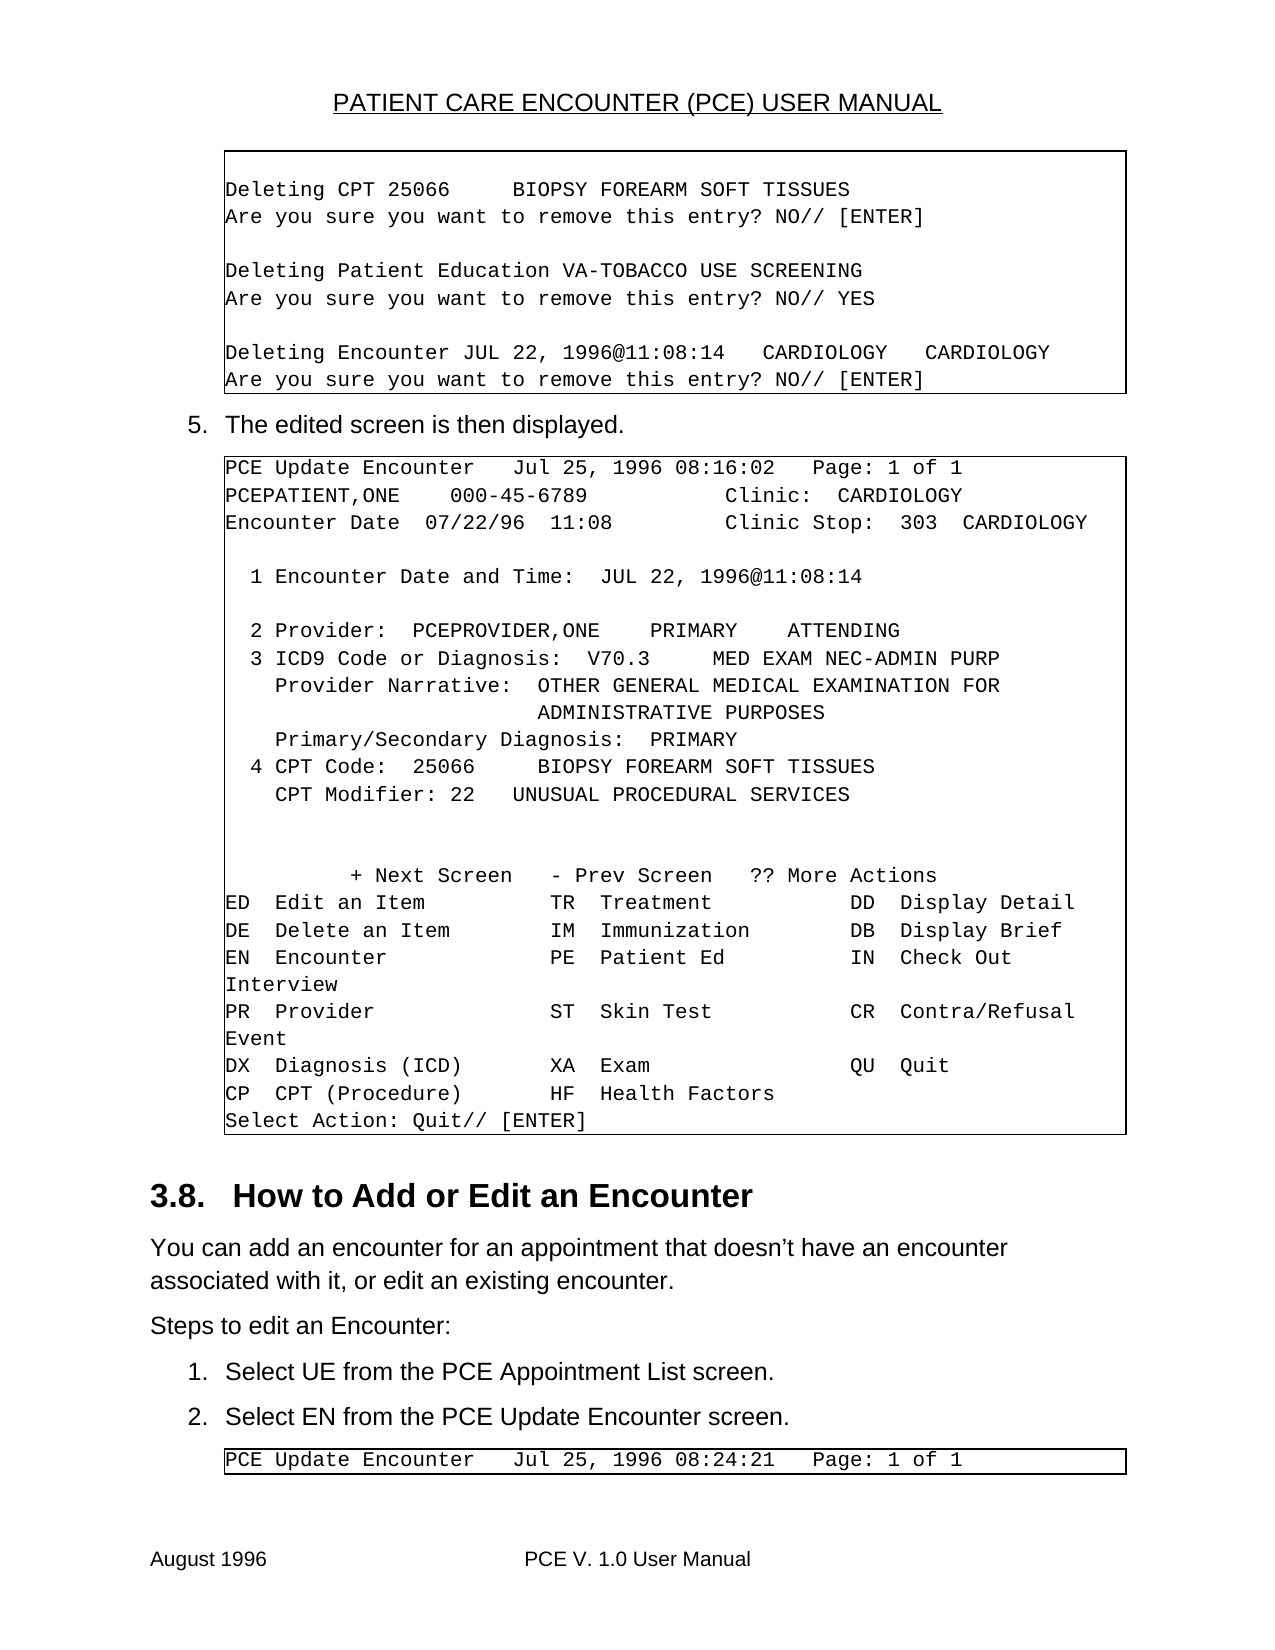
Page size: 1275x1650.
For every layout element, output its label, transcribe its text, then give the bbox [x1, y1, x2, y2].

text DE Delete an Item IM Immunization DB Display Brief [225, 918, 1125, 943]
text Primary/Secondary Diagnosis: PRIMARY [225, 728, 1125, 753]
text 2 Provider: PCEPROVIDER,ONE PRIMARY ATTENDING [225, 619, 1125, 644]
text PCE Update Encounter Jul 25, 1996 08:24:21 Page: 1 of 1 [225, 1450, 1125, 1473]
text ADMINISTRATIVE PURPOSES [225, 701, 1125, 726]
text Deleting Encounter JUL 22, 1996@11:08:14 CARDIOLOGY CARDIOLOGY [225, 340, 1125, 366]
text Deleting Patient Education VA-TOBACCO USE SCREENING [225, 259, 1125, 284]
list Select EN from the PCE Update Encounter screen. [187, 1402, 1125, 1431]
text DX Diagnosis (ICD) XA Exam QU Quit [225, 1054, 1125, 1079]
text EN Encounter PE Patient Ed IN Check Out Interview [225, 945, 1125, 998]
text PCE Update Encounter Jul 25, 1996 08:16:02 Page: 1 of 1 [225, 457, 1125, 481]
text Are you sure you want to remove this entry? NO// YES [225, 286, 1125, 311]
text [225, 204, 1125, 229]
text 3 ICD9 Code or Diagnosis: V70.3 MED EXAM NEC-ADMIN PURP [225, 646, 1125, 671]
subtitle How to Add or Edit an Encounter [150, 1176, 1125, 1214]
text + Next Screen - Prev Screen ?? More Actions [225, 864, 1125, 889]
text CP CPT (Procedure) HF Health Factors [225, 1081, 1125, 1106]
text Deleting CPT 25066 BIOPSY FOREARM SOFT TISSUES [225, 177, 1125, 202]
text Are you sure you want to remove this entry? NO// [ENTER] [225, 367, 1125, 393]
text 4 CPT Code: 25066 BIOPSY FOREARM SOFT TISSUES [225, 755, 1125, 780]
text PR Provider ST Skin Test CR Contra/Refusal Event [225, 999, 1125, 1052]
text Provider Narrative: OTHER GENERAL MEDICAL EXAMINATION FOR [225, 673, 1125, 698]
text PCEPATIENT,ONE 000-45-6789 Clinic: CARDIOLOGY [225, 483, 1125, 508]
text Steps to edit an Encounter: [150, 1311, 1125, 1340]
text You can add an encounter for an appointment that doesn’t have an encounter associated with it, or edit an existing encounter. [150, 1233, 1125, 1294]
text CPT Modifier: 22 UNUSUAL PROCEDURAL SERVICES [225, 782, 1125, 807]
list The edited screen is then displayed. [187, 410, 1125, 439]
text Encounter Date 07/22/96 11:08 Clinic Stop: 303 CARDIOLOGY [225, 510, 1125, 535]
text ED Edit an Item TR Treatment DD Display Detail [225, 891, 1125, 916]
text 1 Encounter Date and Time: JUL 22, 1996@11:08:14 [225, 564, 1125, 590]
list Select UE from the PCE Appointment List screen. [187, 1357, 1125, 1386]
text Select Action: Quit// [ENTER] [225, 1108, 1125, 1134]
